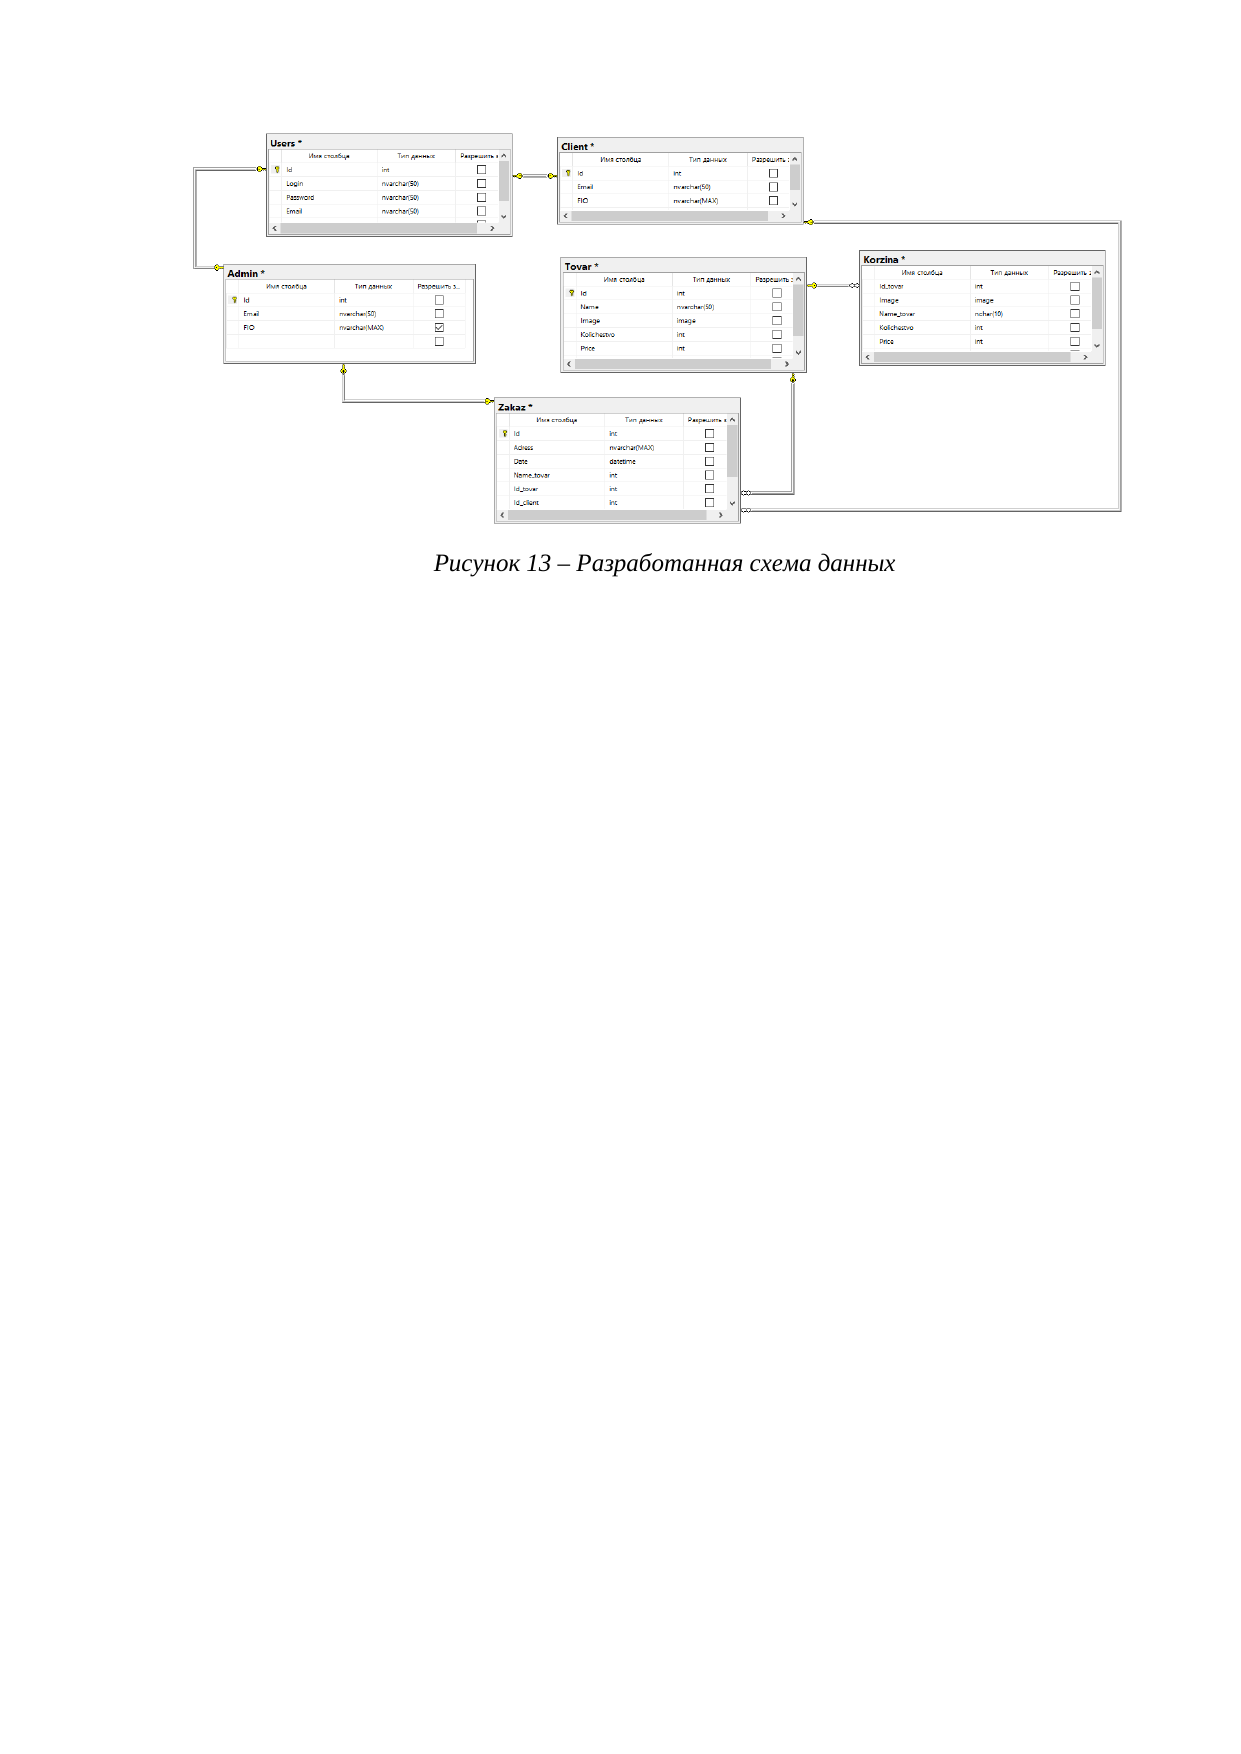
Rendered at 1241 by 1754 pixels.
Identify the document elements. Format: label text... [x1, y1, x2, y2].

text Рисунок 13 – Разработанная схема данных [177, 548, 1152, 577]
picture [177, 118, 1152, 535]
